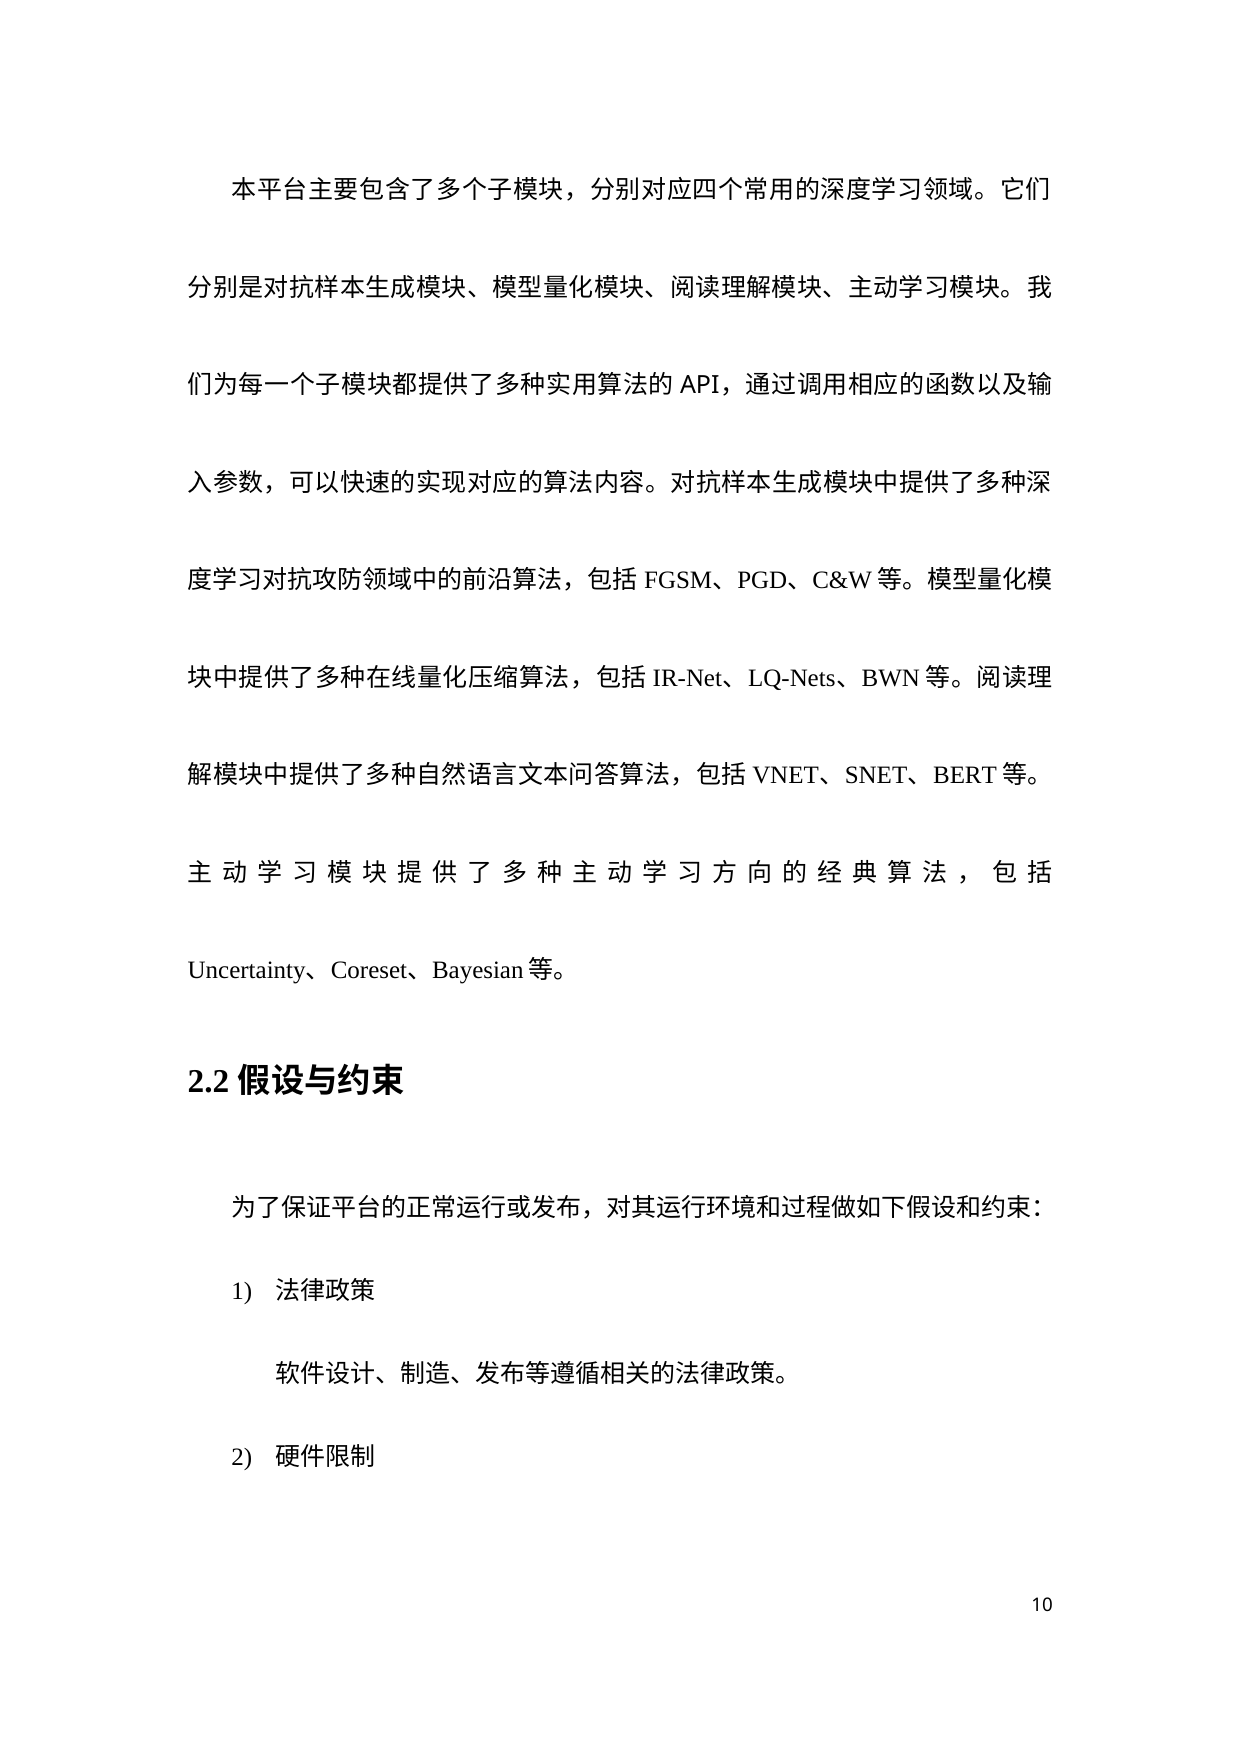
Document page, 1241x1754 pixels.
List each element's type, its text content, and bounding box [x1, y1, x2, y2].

list 法律政策 [231, 1256, 1053, 1321]
text 本平台主要包含了多个子模块，分别对应四个常用的深度学习领域。它们分别是对抗样本生成模块、模型量化模块、阅读理解模块、主动学习模块。我们为每一个子模块都提供了多种实用算法的API，通过调用相应的函数以及输入参数，可以快速的实现对应的算法内容。对抗样本生成模块中提供了多种深度学习对抗攻防领域中的前沿算法，包括FGSM、PGD、C&W等。模型量化模块中提供了多种在线量化压缩算法，包括IR-Net、LQ-Nets、BWN等。阅读理解模块中提供了多种自然语言文本问答算法，包括VNET、SNET、BERT等。主动学习模块提供了多种主动学习方向的经典算法，包括Uncertainty、Coreset、Bayesian等。 [187, 156, 1053, 1001]
list 软件设计、制造、发布等遵循相关的法律政策。 [275, 1339, 1053, 1404]
subtitle 2.2 假设与约束 [187, 1046, 1053, 1111]
list 硬件限制 [231, 1422, 1053, 1487]
text 为了保证平台的正常运行或发布，对其运行环境和过程做如下假设和约束： [187, 1173, 1053, 1238]
